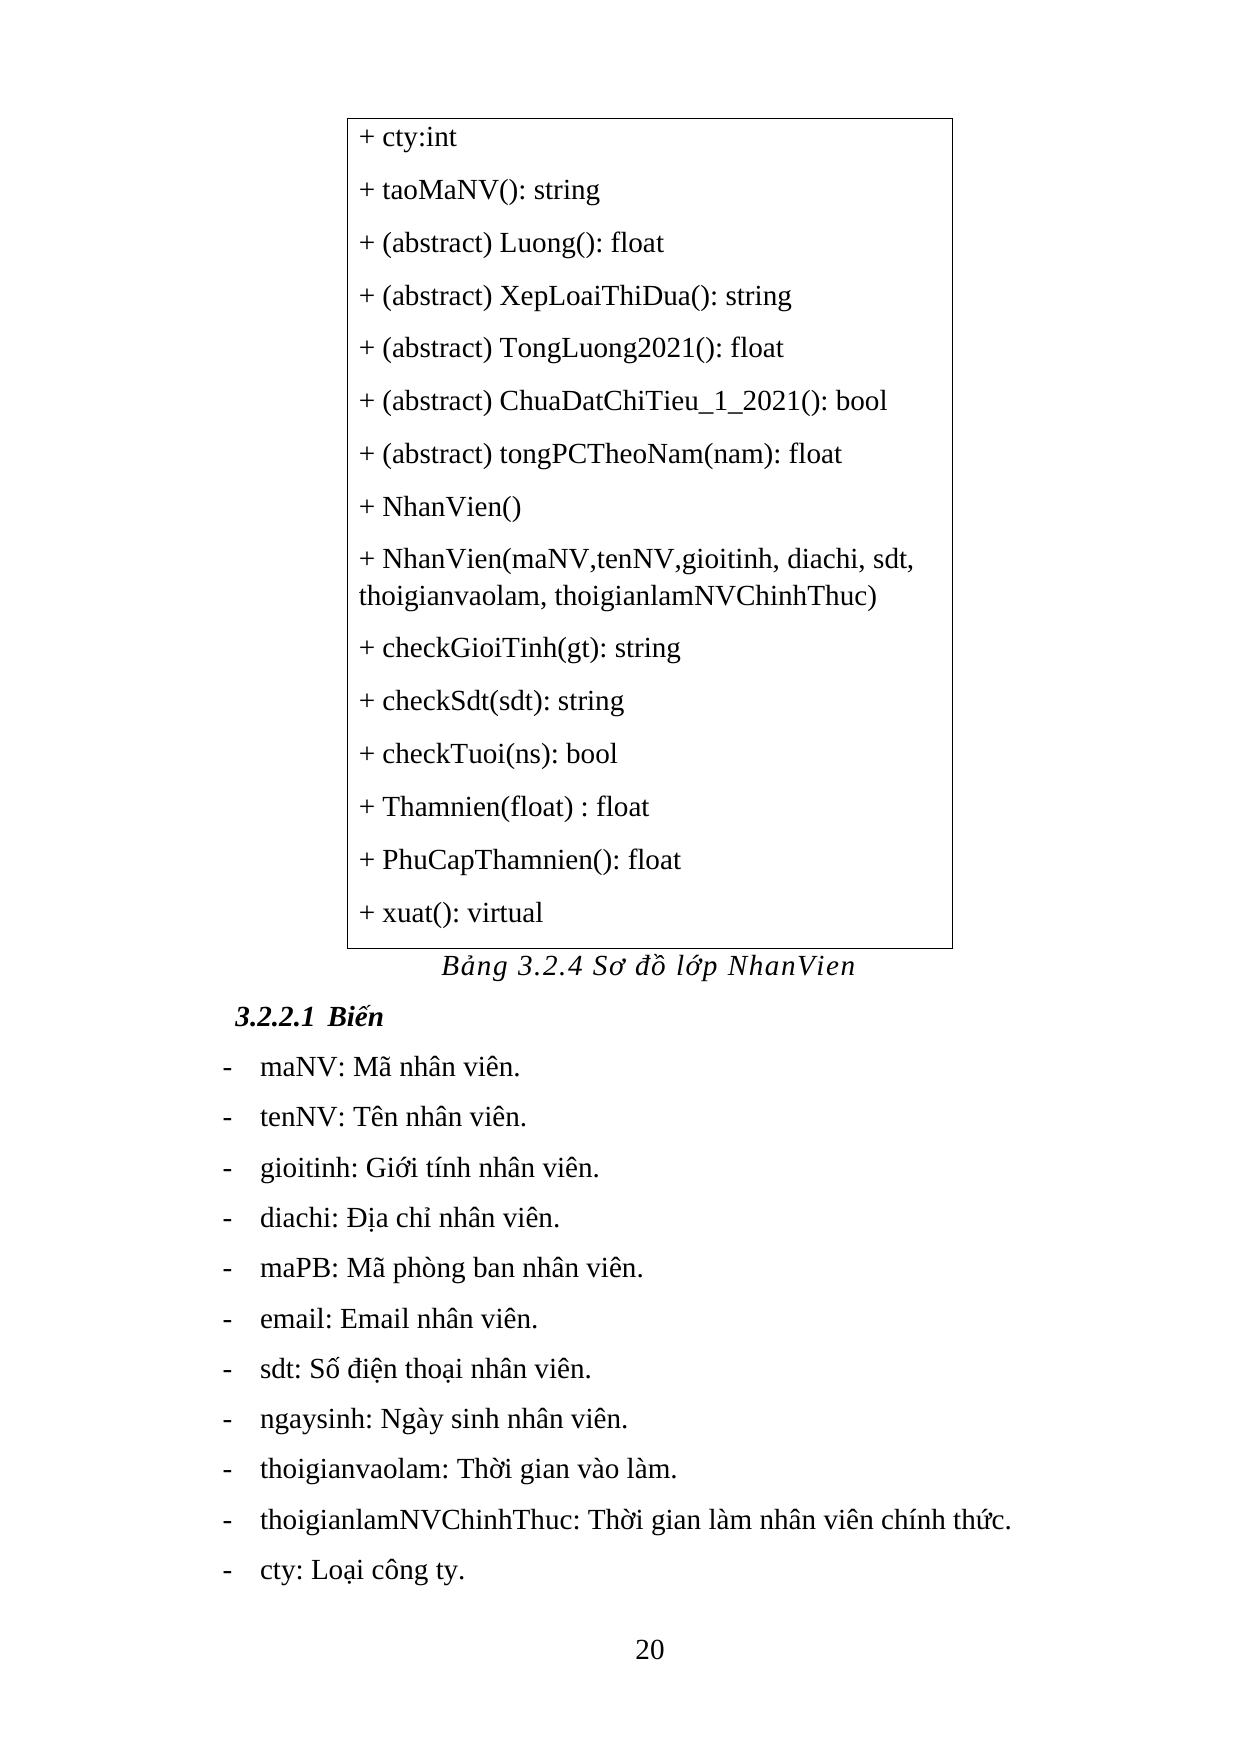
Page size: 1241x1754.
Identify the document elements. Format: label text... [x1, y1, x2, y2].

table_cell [348, 119, 952, 947]
list sdt: Số điện thoại nhân viên. [222, 1351, 1122, 1384]
list maPB: Mã phòng ban nhân viên. [222, 1250, 1122, 1284]
list tenNV: Tên nhân viên. [222, 1099, 1122, 1133]
list maNV: Mã nhân viên. [222, 1049, 1122, 1083]
list cty: Loại công ty. [222, 1552, 1122, 1586]
list gioitinh: Giới tính nhân viên. [222, 1150, 1122, 1183]
list ngaysinh: Ngày sinh nhân viên. [222, 1401, 1122, 1435]
subtitle Biến [235, 999, 1122, 1032]
list diachi: Địa chỉ nhân viên. [222, 1200, 1122, 1234]
list thoigianlamNVChinhThuc: Thời gian làm nhân viên chính thức. [222, 1502, 1122, 1536]
list thoigianvaolam: Thời gian vào làm. [222, 1452, 1122, 1485]
list email: Email nhân viên. [222, 1301, 1122, 1334]
